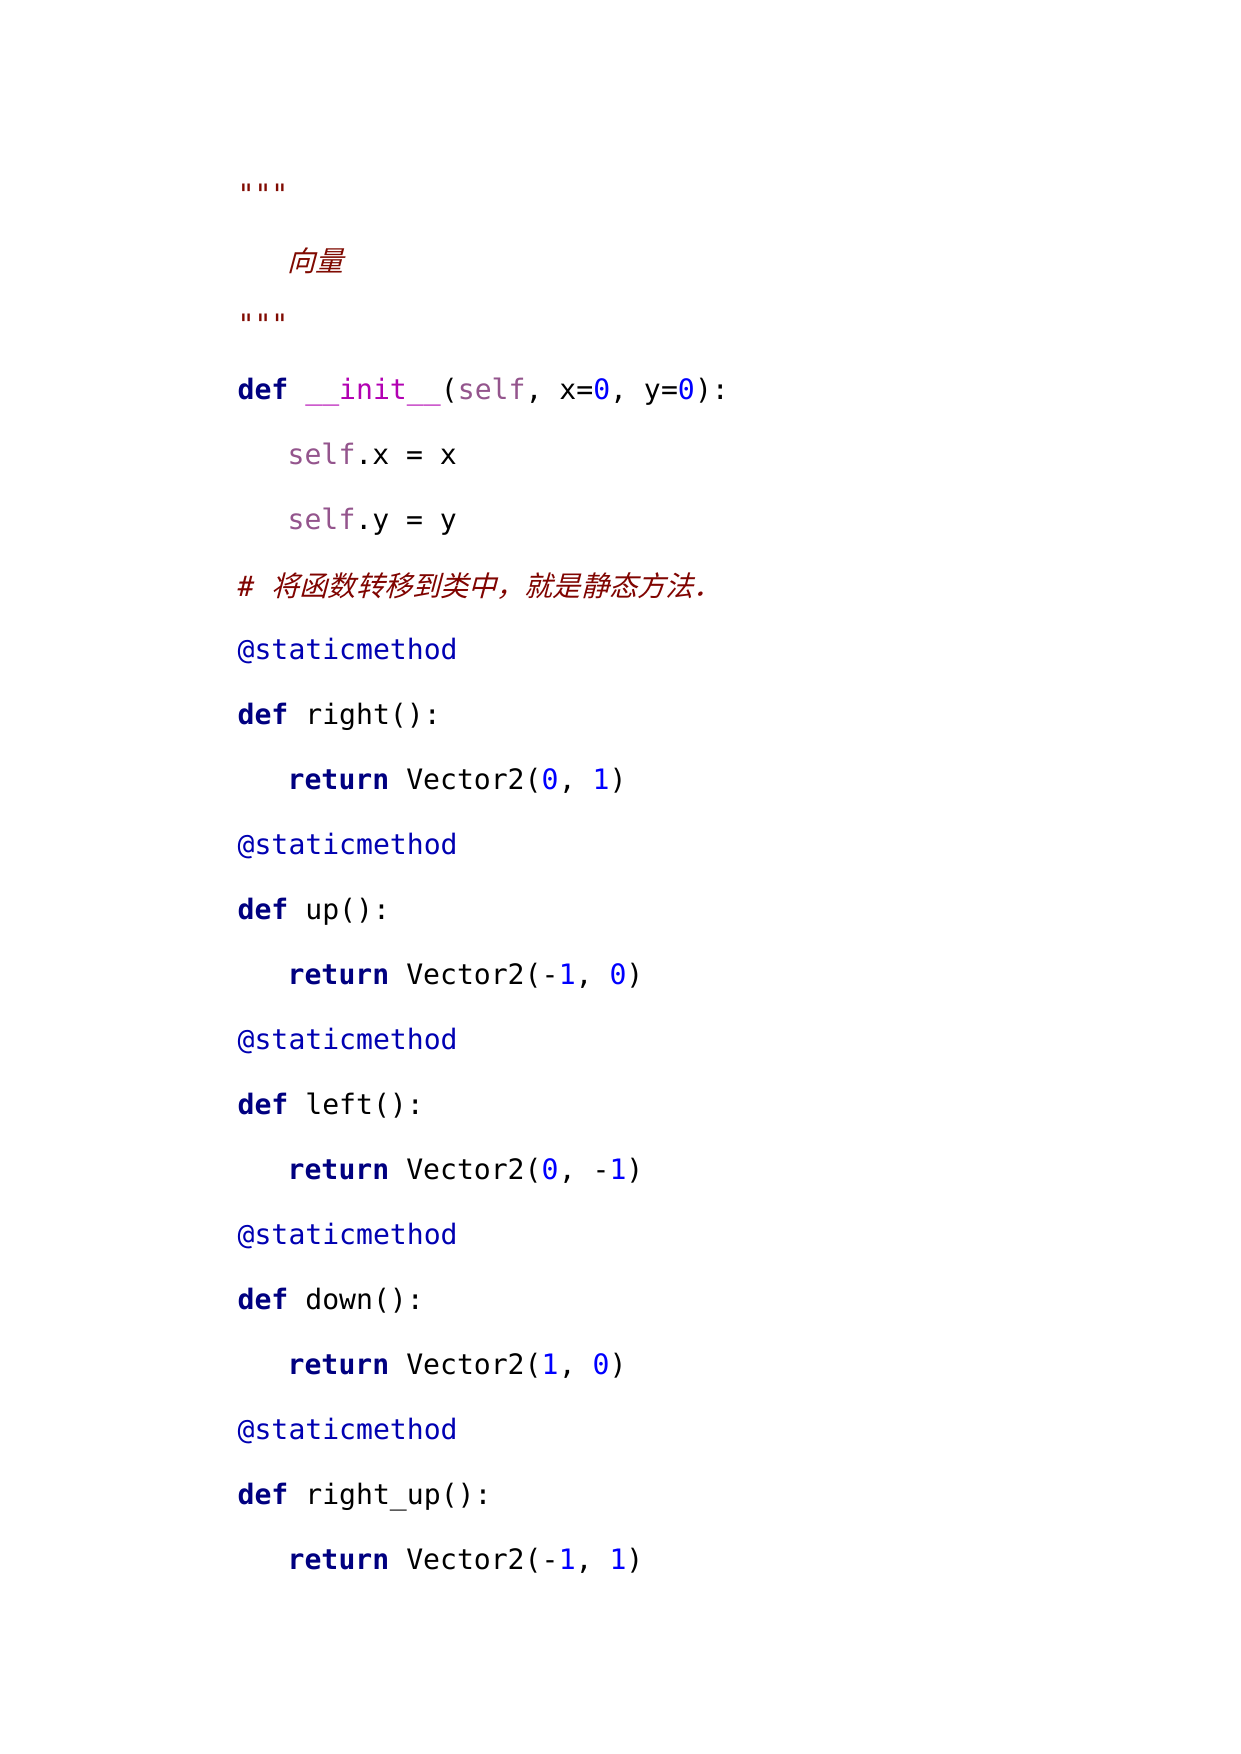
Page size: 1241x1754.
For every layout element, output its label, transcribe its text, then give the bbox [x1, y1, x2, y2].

text return Vector2(1, 0) [187, 1332, 1053, 1397]
text @staticmethod [187, 1397, 1053, 1462]
text self.y = y [187, 487, 1053, 552]
text # 将函数转移到类中，就是静态方法． [187, 552, 1053, 617]
text def up(): [187, 877, 1053, 942]
text @staticmethod [187, 1007, 1053, 1072]
text @staticmethod [187, 1202, 1053, 1267]
text @staticmethod [187, 617, 1053, 682]
text return Vector2(0, -1) [187, 1137, 1053, 1202]
text return Vector2(-1, 0) [187, 942, 1053, 1007]
text @staticmethod [187, 812, 1053, 877]
text """ [187, 292, 1053, 357]
text def right(): [187, 682, 1053, 747]
text def left(): [187, 1072, 1053, 1137]
text def right_up(): [187, 1462, 1053, 1527]
text return Vector2(-1, 1) [187, 1527, 1053, 1592]
text def __init__(self, x=0, y=0): [187, 357, 1053, 422]
text return Vector2(0, 1) [187, 747, 1053, 812]
text self.x = x [187, 422, 1053, 487]
text def down(): [187, 1267, 1053, 1332]
text """ [187, 162, 1053, 227]
text 向量 [187, 227, 1053, 292]
